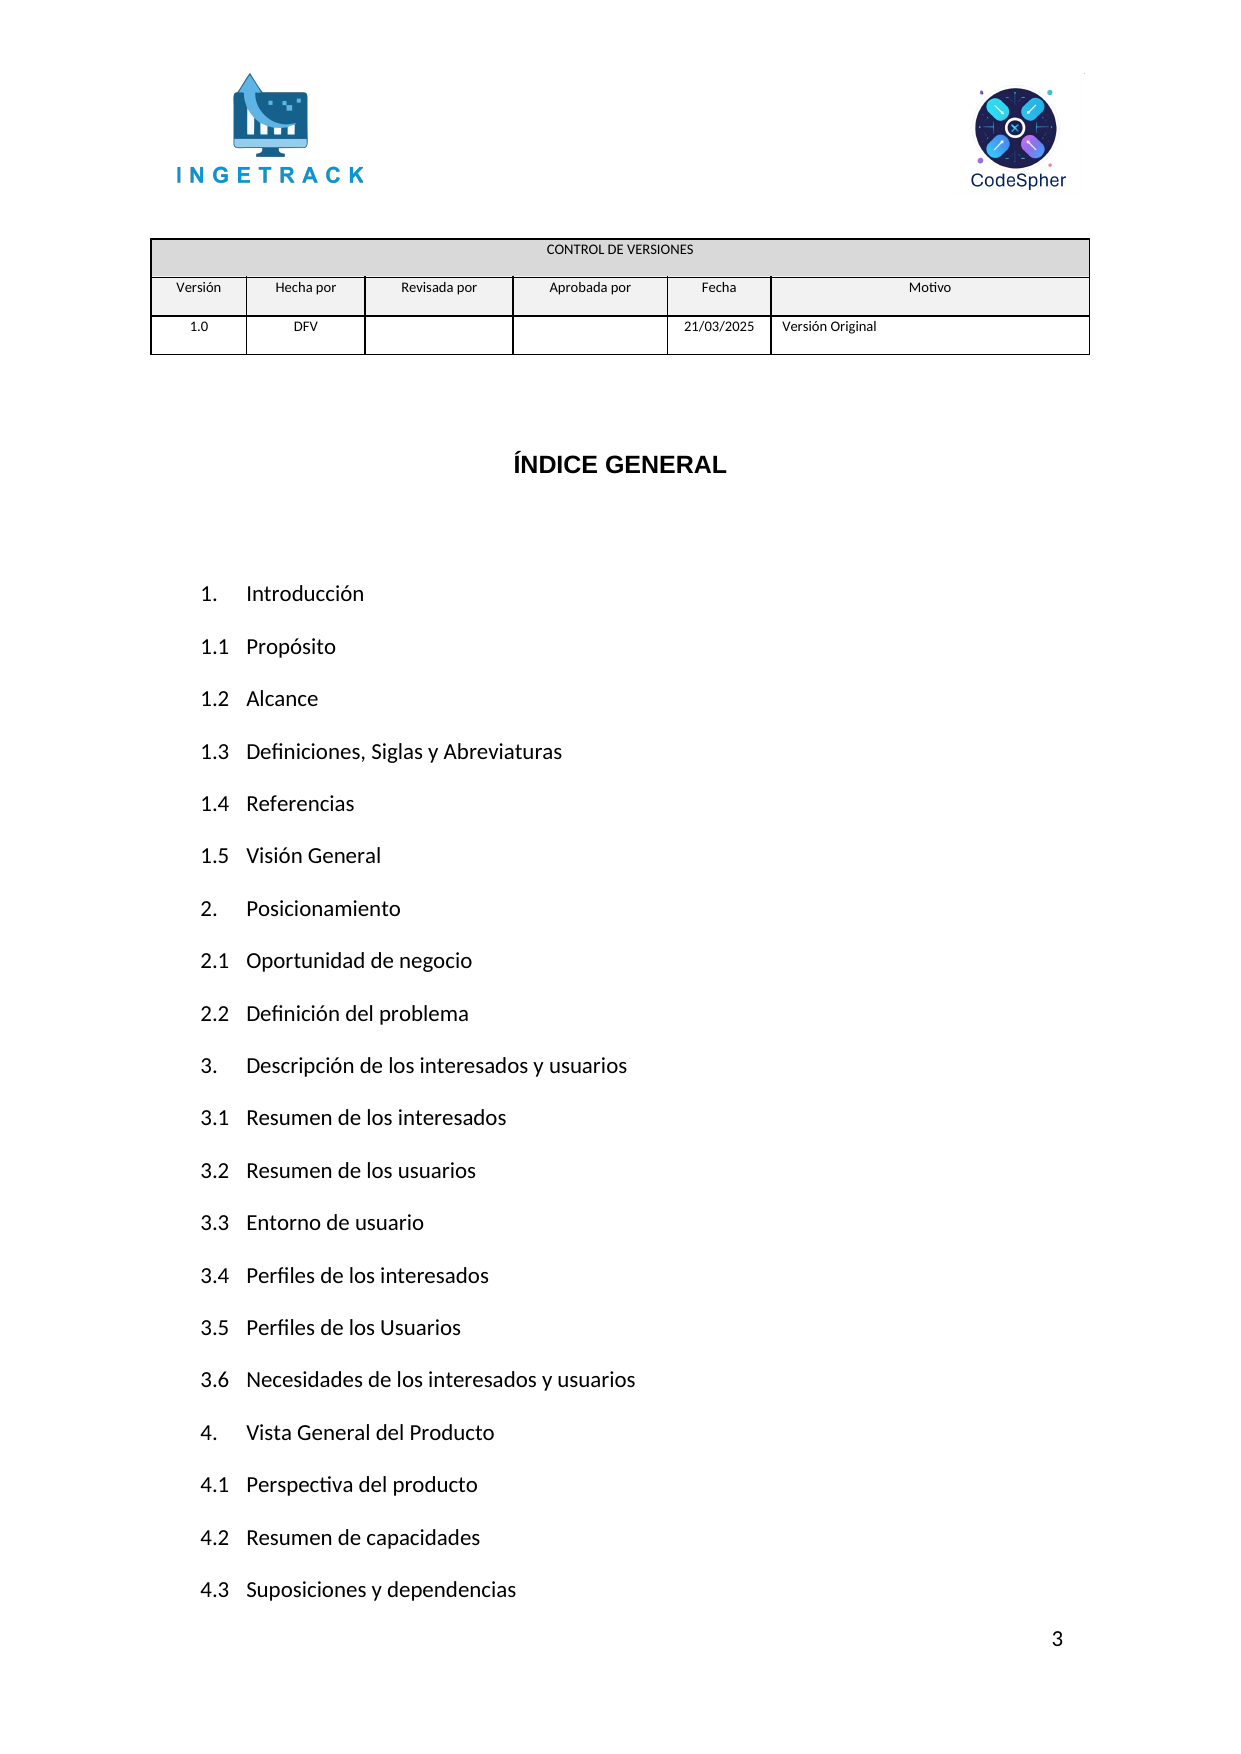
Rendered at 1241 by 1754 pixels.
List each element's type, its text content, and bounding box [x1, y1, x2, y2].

picture [950, 73, 1085, 196]
table_cell DFV [247, 317, 364, 353]
table_cell Revisada por [366, 278, 512, 315]
picture [359, 169, 364, 180]
table_cell Versión Original [772, 317, 1089, 353]
table_header CONTROL DE VERSIONES [152, 240, 1089, 276]
table_cell Aprobada por [514, 278, 667, 315]
table_cell Motivo [772, 278, 1089, 315]
text ÍNDICE GENERAL [177, 451, 1063, 479]
table_cell 1.0 [152, 317, 246, 353]
table_cell [514, 317, 667, 353]
table_cell Hecha por [247, 278, 364, 315]
table_cell Versión [152, 278, 246, 315]
picture [177, 73, 364, 183]
table_cell 21/03/2025 [668, 317, 770, 353]
table_cell Fecha [668, 278, 770, 315]
table_cell [366, 317, 512, 353]
